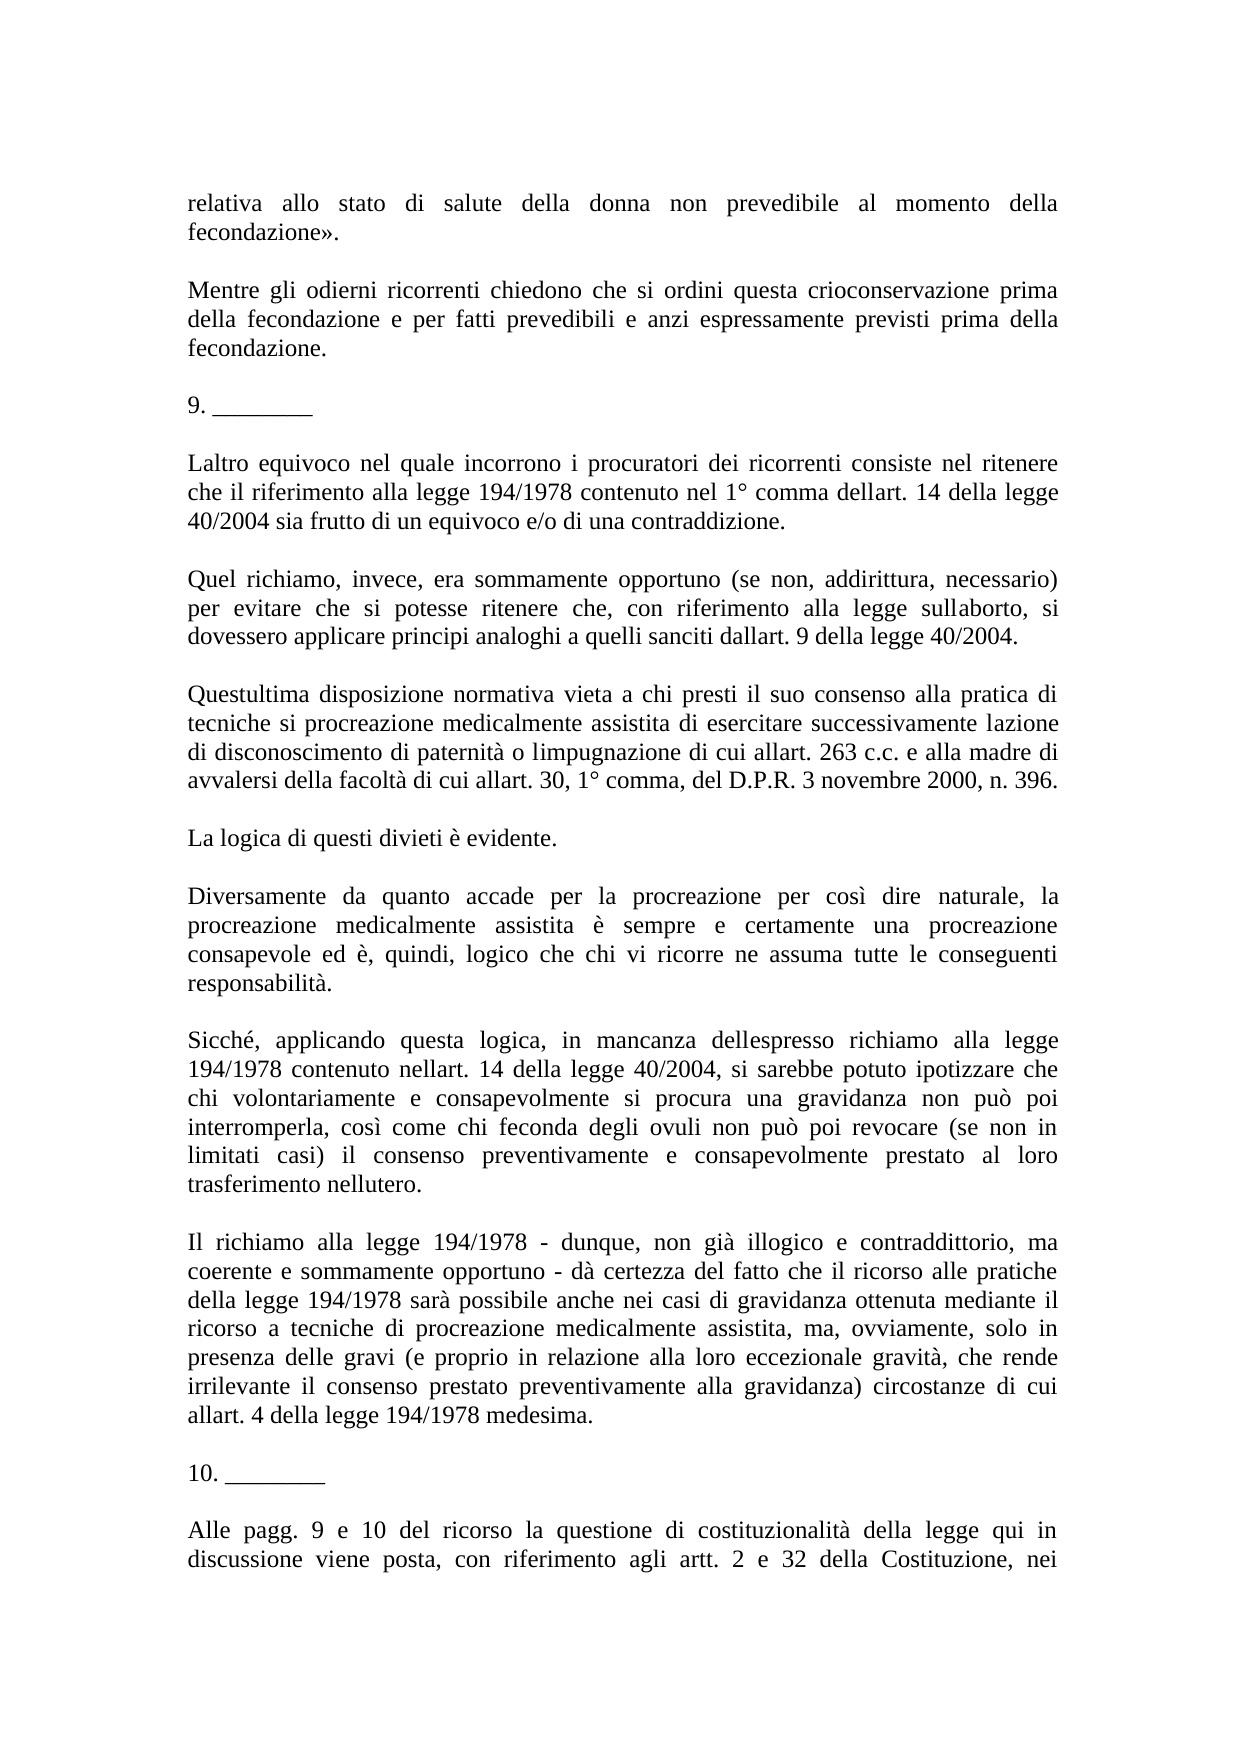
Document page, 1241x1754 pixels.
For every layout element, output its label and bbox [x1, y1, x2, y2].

table_header [178, 150, 1068, 1582]
